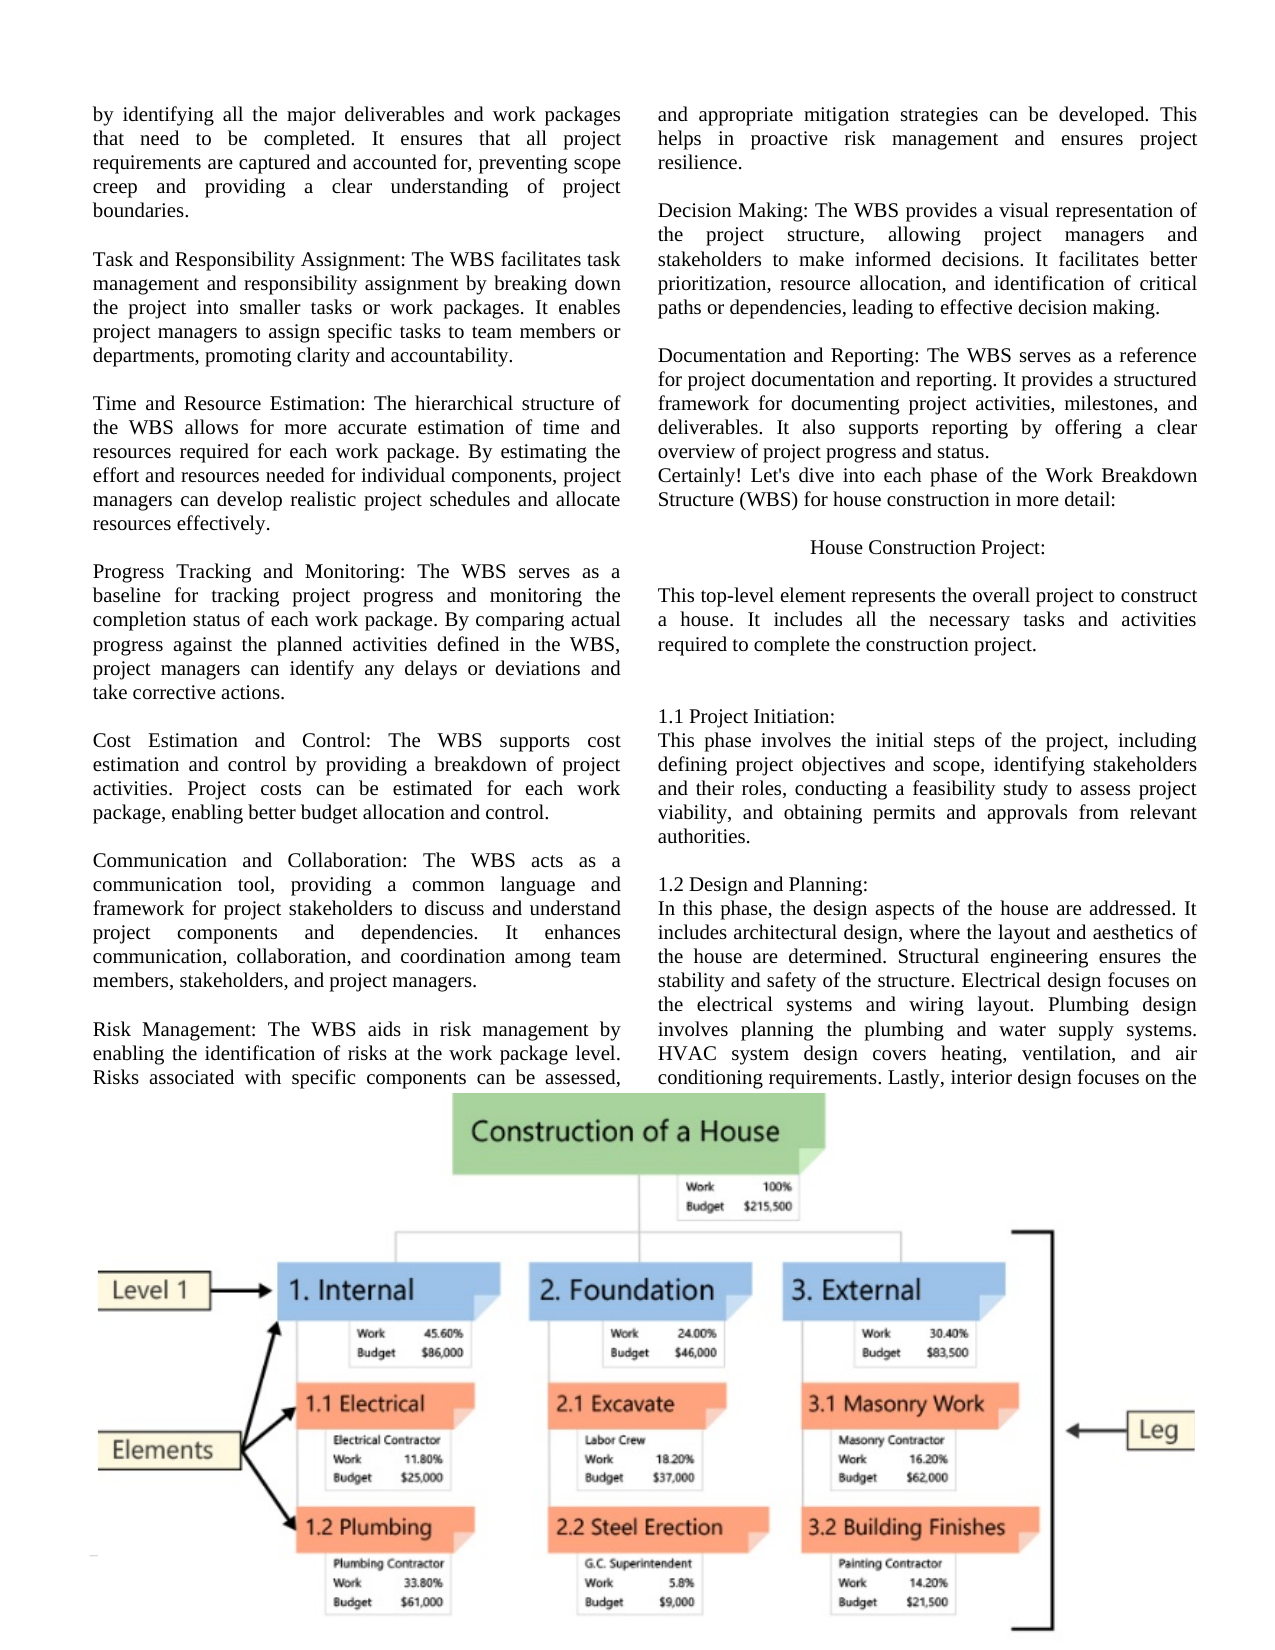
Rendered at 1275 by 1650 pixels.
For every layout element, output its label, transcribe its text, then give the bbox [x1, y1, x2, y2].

text Task and Responsibility Assignment: The WBS facilitates task management and responsibility assignment by breaking down the project into smaller tasks or work packages. It enables project managers to assign specific tasks to team members or departments, promoting clarity and accountability. [93, 246, 621, 367]
text House Construction Project: [658, 535, 1198, 559]
text Progress Tracking and Monitoring: The WBS serves as a baseline for tracking project progress and monitoring the completion status of each work package. By comparing actual progress against the planned activities defined in the WBS, project managers can identify any delays or deviations and take corrective actions. [93, 559, 621, 704]
text In this phase, the design aspects of the house are addressed. It includes architectural design, where the layout and aesthetics of the house are determined. Structural engineering ensures the stability and safety of the structure. Electrical design focuses on the electrical systems and wiring layout. Plumbing design involves planning the plumbing and water supply systems. HVAC system design covers heating, ventilation, and air conditioning requirements. Lastly, interior design focuses on the aesthetics and interior elements of the house. [658, 896, 1198, 1089]
text Communication and Collaboration: The WBS acts as a communication tool, providing a common language and framework for project stakeholders to discuss and understand project components and dependencies. It enhances communication, collaboration, and coordination among team members, stakeholders, and project managers. [93, 848, 621, 992]
text Risk Management: The WBS aids in risk management by enabling the identification of risks at the work package level. Risks associated with specific components can be assessed, and appropriate mitigation strategies can be developed. This helps in proactive risk management and ensures project resilience. [93, 1016, 621, 1089]
text Cost Estimation and Control: The WBS supports cost estimation and control by providing a breakdown of project activities. Project costs can be estimated for each work package, enabling better budget allocation and control. [93, 728, 621, 824]
text Decision Making: The WBS provides a visual representation of the project structure, allowing project managers and stakeholders to make informed decisions. It facilitates better prioritization, resource allocation, and identification of critical paths or dependencies, leading to effective decision making. [658, 198, 1198, 319]
text Risk Management: The WBS aids in risk management by enabling the identification of risks at the work package level. Risks associated with specific components can be assessed, and appropriate mitigation strategies can be developed. This helps in proactive risk management and ensures project resilience. [658, 102, 1198, 174]
text Time and Resource Estimation: The hierarchical structure of the WBS allows for more accurate estimation of time and resources required for each work package. By estimating the effort and resources needed for individual components, project managers can develop realistic project schedules and allocate resources effectively. [93, 391, 621, 535]
picture [94, 1093, 1194, 1646]
text This top-level element represents the overall project to construct a house. It includes all the necessary tasks and activities required to complete the construction project. [658, 583, 1198, 656]
text 1.1 Project Initiation: [658, 704, 1198, 728]
text This phase involves the initial steps of the project, including defining project objectives and scope, identifying stakeholders and their roles, conducting a feasibility study to assess project viability, and obtaining permits and approvals from relevant authorities. [658, 728, 1198, 848]
text 1.2 Design and Planning: [658, 872, 1198, 896]
text Certainly! Let's dive into each phase of the Work Breakdown Structure (WBS) for house construction in more detail: [658, 463, 1198, 511]
text Documentation and Reporting: The WBS serves as a reference for project documentation and reporting. It provides a structured framework for documenting project activities, milestones, and deliverables. It also supports reporting by offering a clear overview of project progress and status. [658, 343, 1198, 463]
